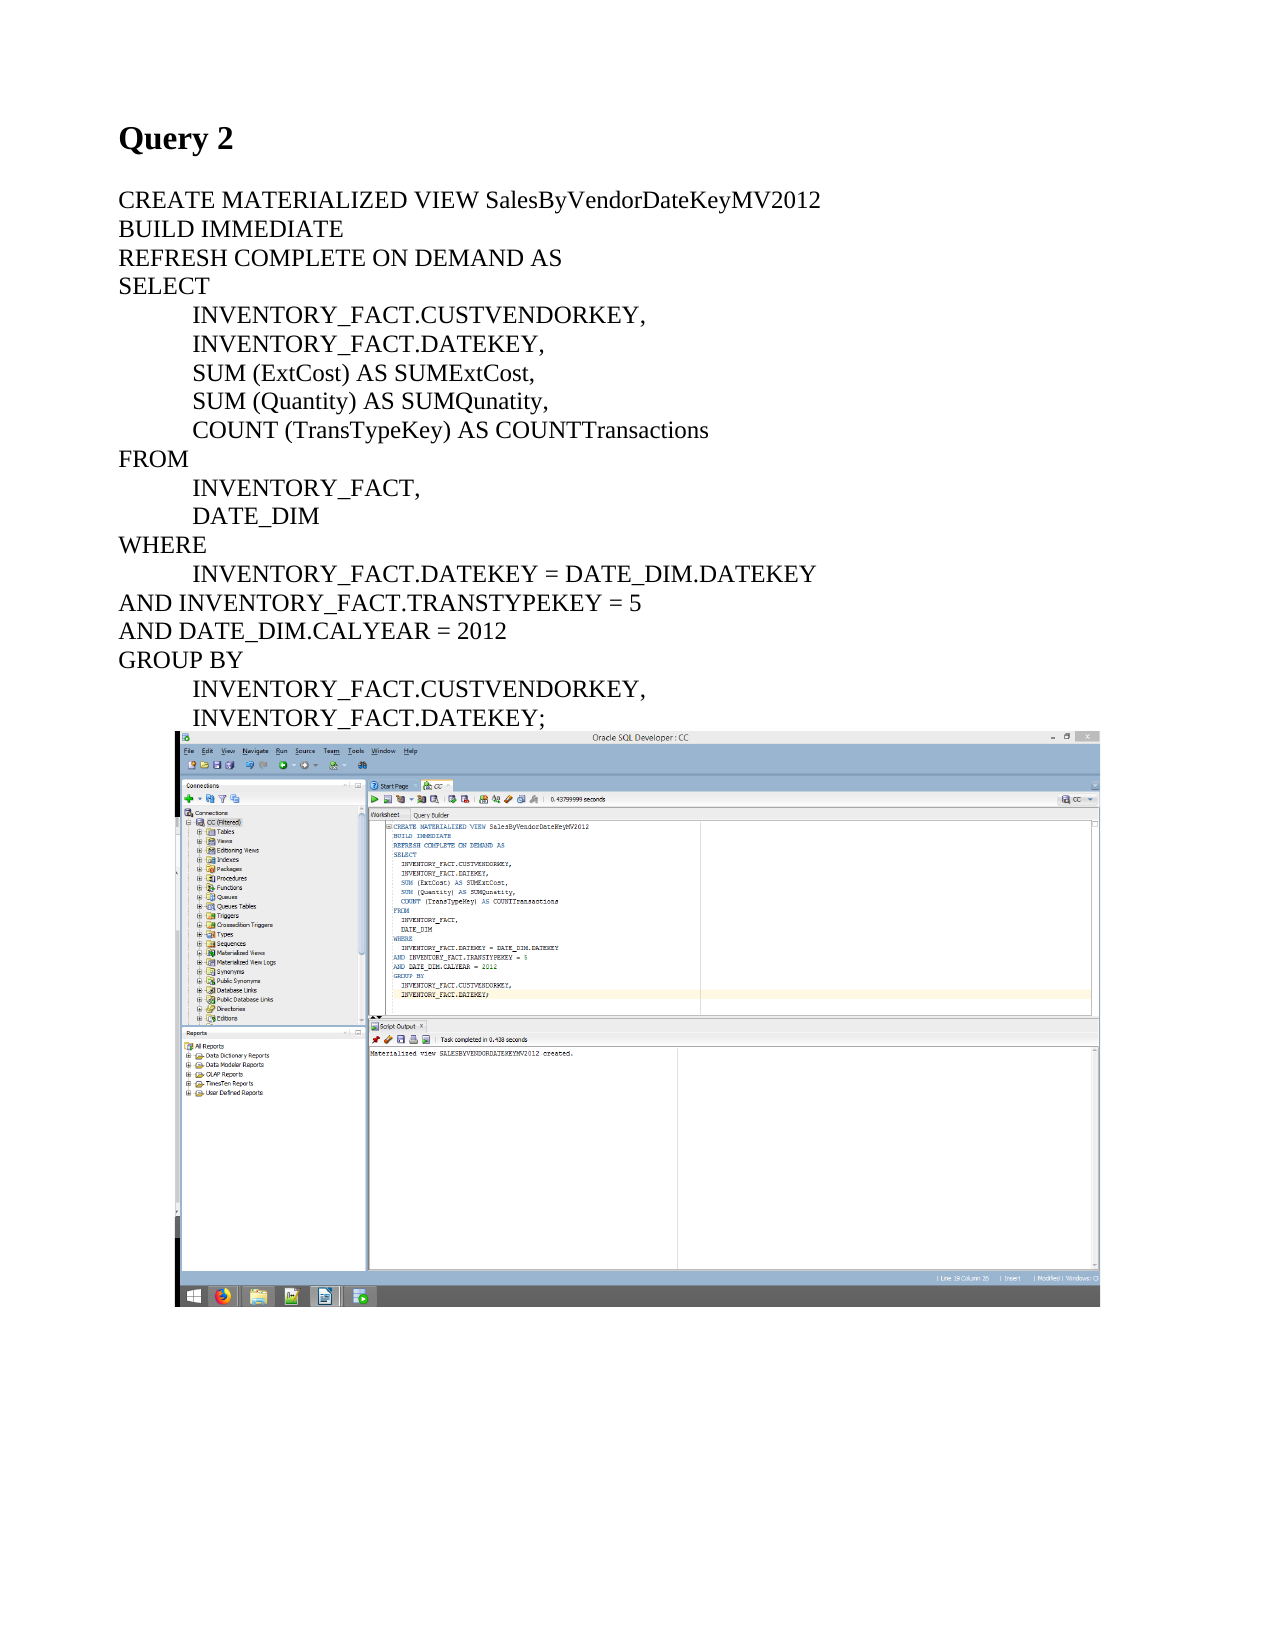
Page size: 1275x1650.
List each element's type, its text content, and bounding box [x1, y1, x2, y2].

text INVENTORY_FACT.CUSTVENDORKEY, [118, 300, 1157, 329]
text SELECT [118, 271, 1157, 300]
text INVENTORY_FACT.DATEKEY, [118, 329, 1157, 358]
text AND DATE_DIM.CALYEAR = 2012 [118, 616, 1157, 645]
text Query 2 [118, 118, 1157, 156]
picture [174, 731, 1101, 1307]
text INVENTORY_FACT.DATEKEY; [118, 703, 1157, 731]
text BUILD IMMEDIATE [118, 214, 1157, 243]
text SUM (ExtCost) AS SUMExtCost, [118, 358, 1157, 386]
text INVENTORY_FACT, [118, 473, 1157, 501]
text DATE_DIM [118, 501, 1157, 530]
text GROUP BY [118, 645, 1157, 674]
text COUNT (TransTypeKey) AS COUNTTransactions [118, 415, 1157, 444]
text REFRESH COMPLETE ON DEMAND AS [118, 243, 1157, 271]
text WHERE [118, 530, 1157, 559]
text CREATE MATERIALIZED VIEW SalesByVendorDateKeyMV2012 [118, 185, 1157, 214]
text FROM [118, 444, 1157, 473]
text SUM (Quantity) AS SUMQunatity, [118, 386, 1157, 415]
text AND INVENTORY_FACT.TRANSTYPEKEY = 5 [118, 588, 1157, 616]
text INVENTORY_FACT.CUSTVENDORKEY, [118, 674, 1157, 703]
text INVENTORY_FACT.DATEKEY = DATE_DIM.DATEKEY [118, 559, 1157, 588]
